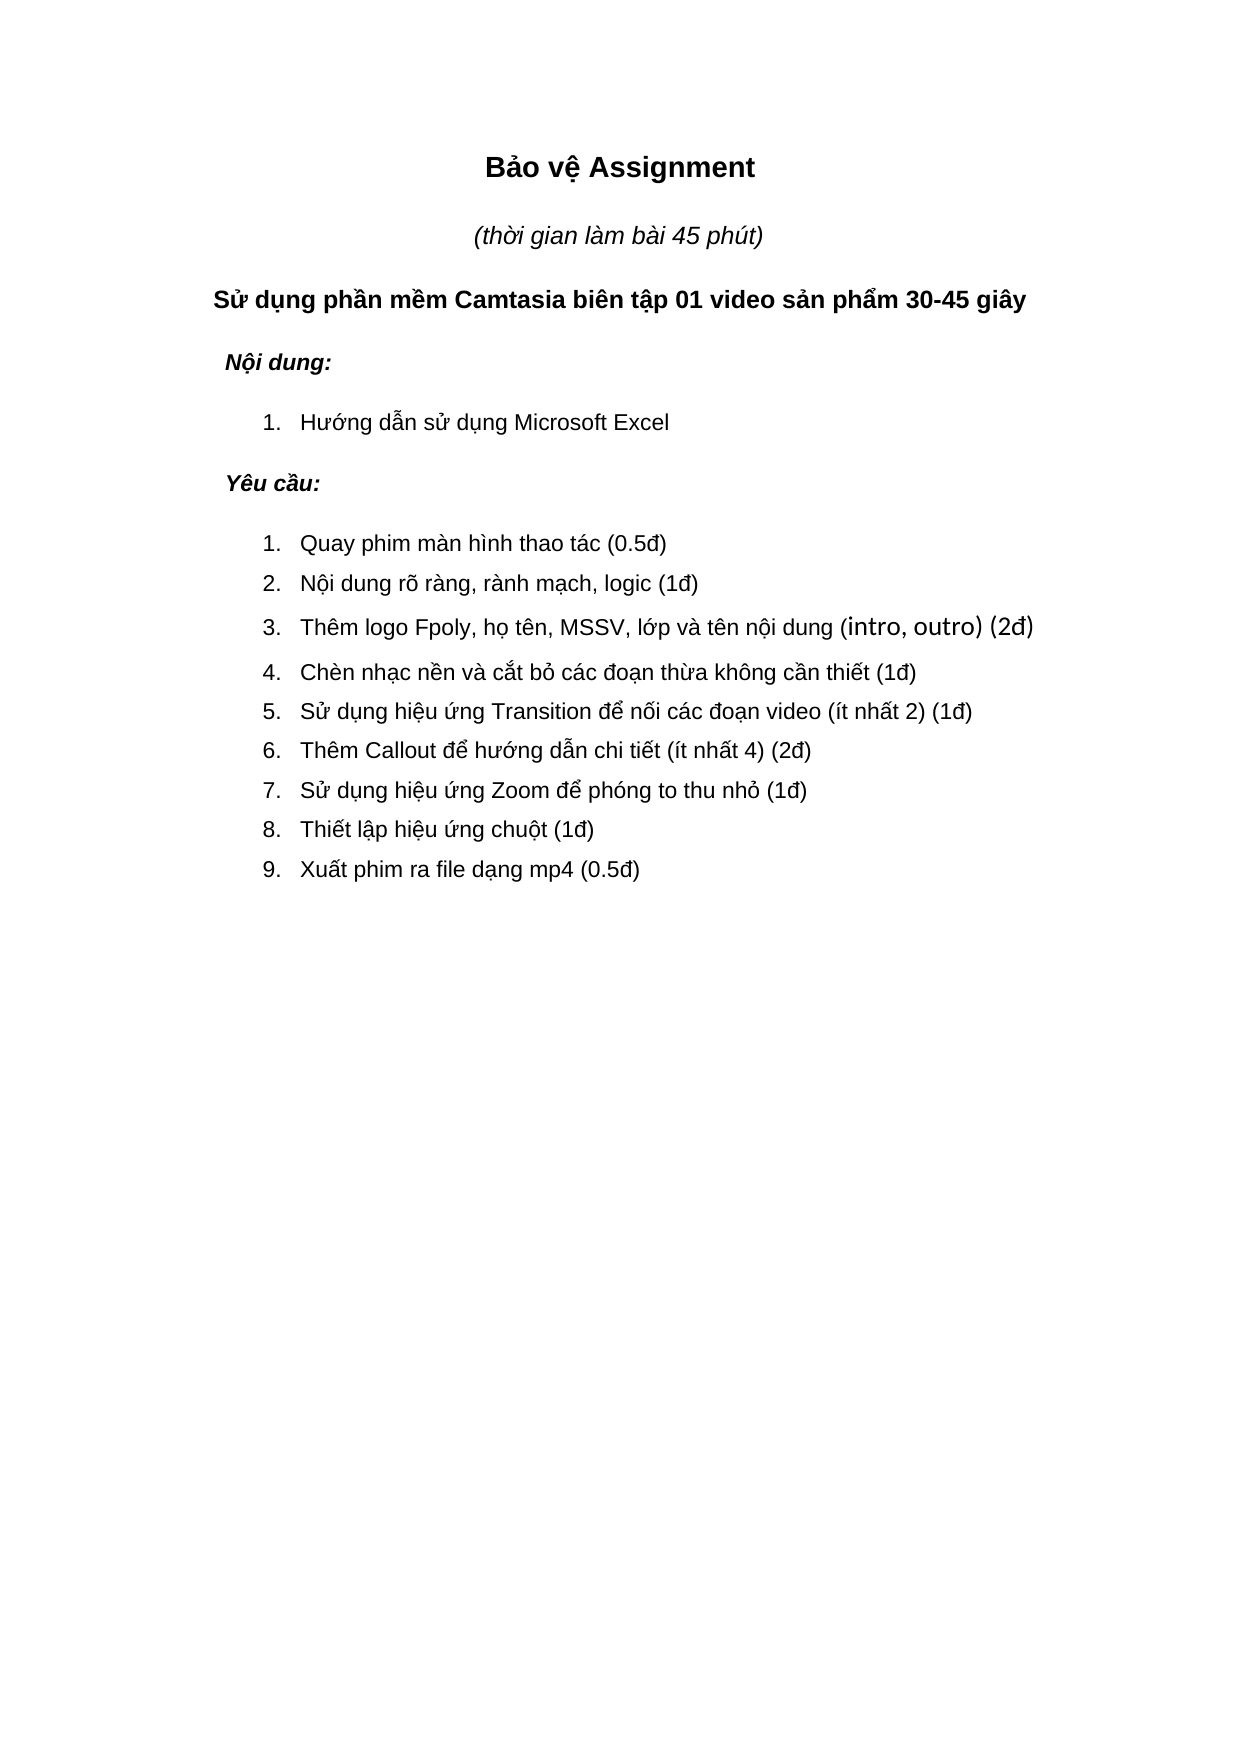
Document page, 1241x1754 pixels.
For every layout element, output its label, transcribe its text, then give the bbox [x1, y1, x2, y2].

list Sử dụng hiệu ứng Zoom để phóng to thu nhỏ (1đ) [262, 777, 1090, 803]
text Nội dung: [187, 349, 1090, 375]
list Quay phim màn hình thao tác (0.5đ) [262, 530, 1090, 556]
list Thêm Callout để hướng dẫn chi tiết (ít nhất 4) (2đ) [262, 737, 1090, 764]
list Thêm logo Fpoly, họ tên, MSSV, lớp và tên nội dung (intro, outro) (2đ) [262, 609, 1090, 642]
text Bảo vệ Assignment [150, 150, 1090, 183]
list Chèn nhạc nền và cắt bỏ các đoạn thừa không cần thiết (1đ) [262, 658, 1090, 685]
list Nội dung rõ ràng, rành mạch, logic (1đ) [262, 569, 1090, 596]
text (thời gian làm bài 45 phút) [150, 221, 1090, 250]
list Hướng dẫn sử dụng Microsoft Excel [262, 409, 1090, 436]
list Xuất phim ra file dạng mp4 (0.5đ) [262, 856, 1090, 882]
list Thiết lập hiệu ứng chuột (1đ) [262, 816, 1090, 843]
text Sử dụng phần mềm Camtasia biên tập 01 video sản phẩm 30-45 giây [150, 285, 1090, 314]
list Sử dụng hiệu ứng Transition để nối các đoạn video (ít nhất 2) (1đ) [262, 698, 1090, 724]
text Yêu cầu: [187, 470, 1090, 496]
